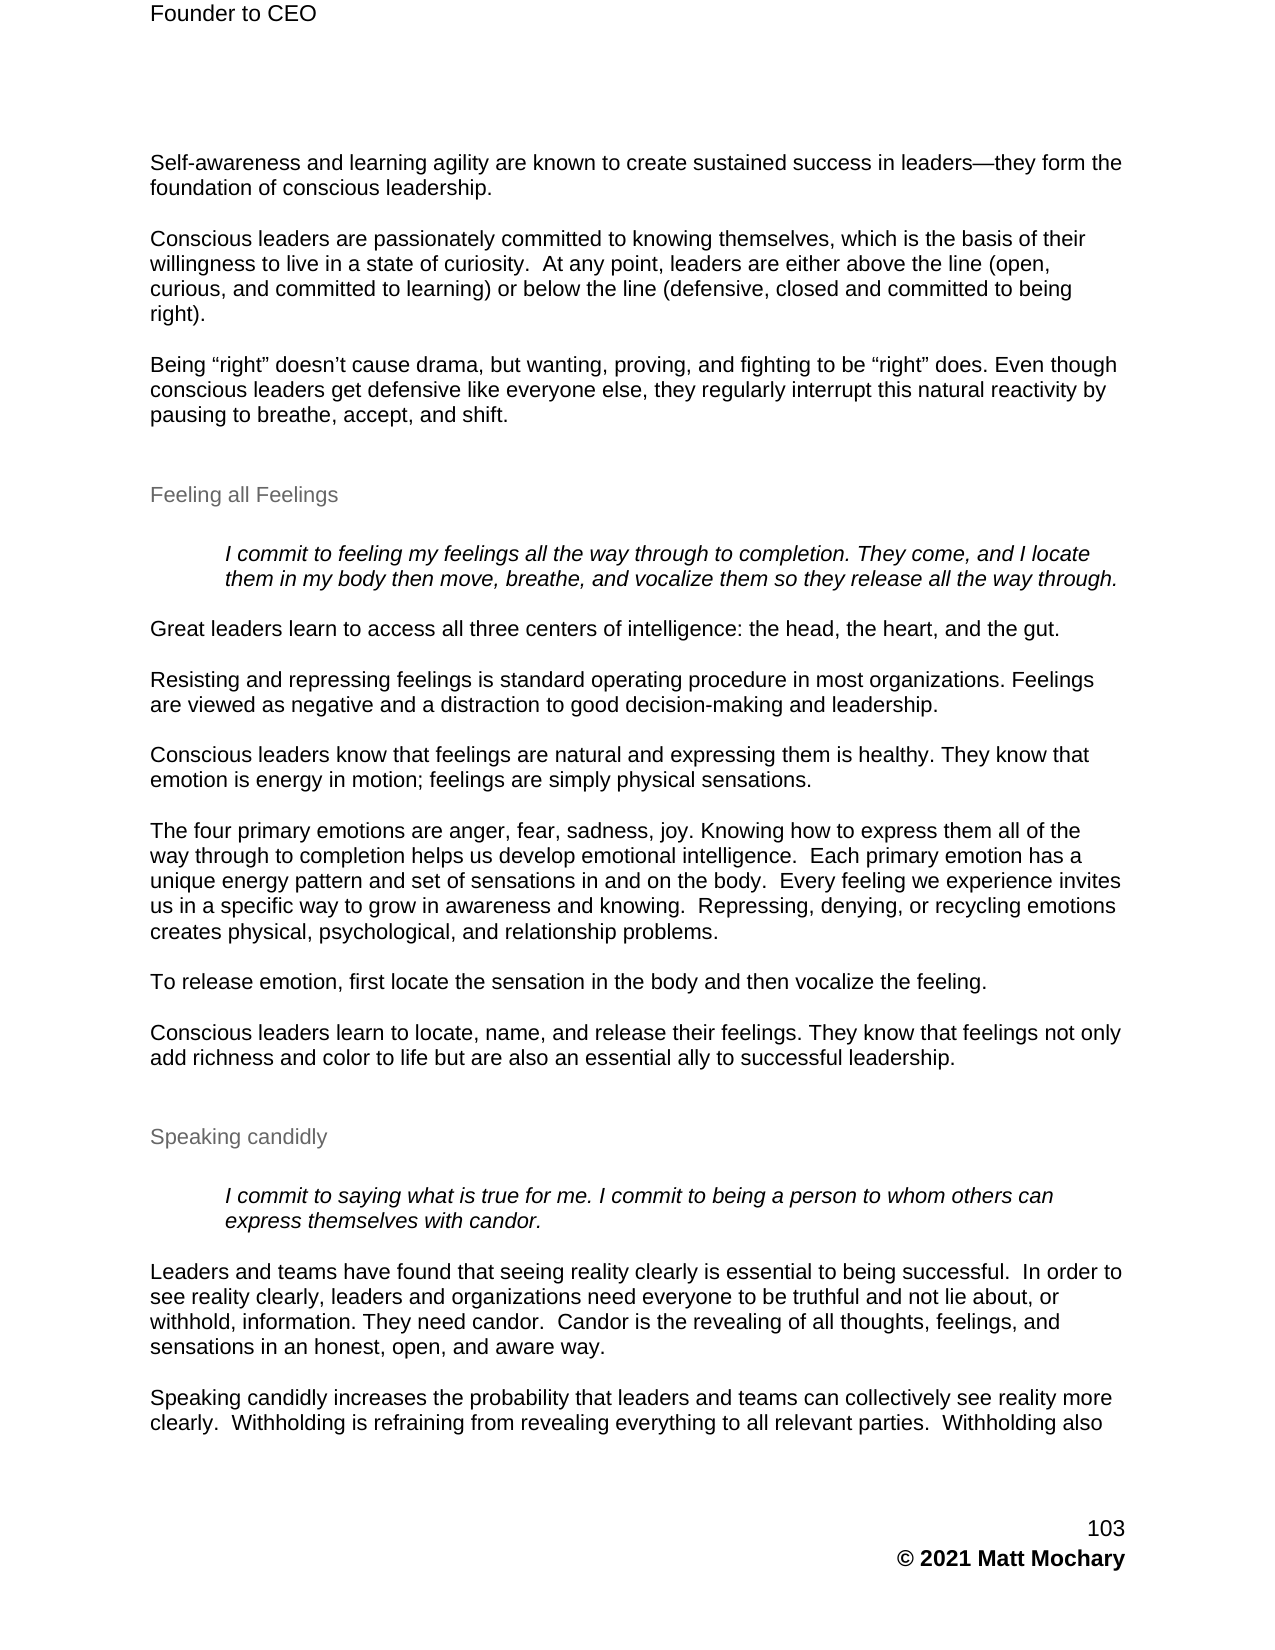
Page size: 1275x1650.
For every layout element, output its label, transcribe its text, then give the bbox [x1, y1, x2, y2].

text I commit to feeling my feelings all the way through to completion. They come, and I locate them in my body then move, breathe, and vocalize them so they release all the way through. [225, 540, 1125, 591]
text Great leaders learn to access all three centers of intelligence: the head, the heart, and the gut. [150, 616, 1125, 641]
text Conscious leaders learn to locate, name, and release their feelings. They know that feelings not only add richness and color to life but are also an essential ally to successful leadership. [150, 1019, 1125, 1070]
text The four primary emotions are anger, fear, sadness, joy. Knowing how to express them all of the way through to completion helps us develop emotional intelligence. Each primary emotion has a unique energy pattern and set of sensations in and on the body. Every feeling we experience invites us in a specific way to grow in awareness and knowing. Repressing, denying, or recycling emotions creates physical, psychological, and relationship problems. [150, 818, 1125, 944]
text Resisting and repressing feelings is standard operating procedure in most organizations. Feelings are viewed as negative and a distraction to good decision-making and leadership. [150, 666, 1125, 717]
text Self-awareness and learning agility are known to create sustained success in leaders—they form the foundation of conscious leadership. [150, 150, 1125, 200]
subtitle Feeling all Feelings [150, 482, 1125, 507]
text Leaders and teams have found that seeing reality clearly is essential to being successful. In order to see reality clearly, leaders and organizations need everyone to be truthful and not lie about, or withhold, information. They need candor. Candor is the revealing of all thoughts, feelings, and sensations in an honest, open, and aware way. [150, 1258, 1125, 1359]
text I commit to saying what is true for me. I commit to being a person to whom others can express themselves with candor. [225, 1183, 1125, 1233]
text Conscious leaders are passionately committed to knowing themselves, which is the basis of their willingness to live in a state of curiosity. At any point, leaders are either above the line (open, curious, and committed to learning) or below the line (defensive, closed and committed to being right). [150, 226, 1125, 326]
text To release emotion, first locate the sensation in the body and then vocalize the feeling. [150, 969, 1125, 994]
subtitle Speaking candidly [150, 1124, 1125, 1149]
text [150, 1384, 1125, 1435]
text Conscious leaders know that feelings are natural and expressing them is healthy. They know that emotion is energy in motion; feelings are simply physical sensations. [150, 742, 1125, 792]
text Being “right” doesn’t cause drama, but wanting, proving, and fighting to be “right” does. Even though conscious leaders get defensive like everyone else, they regularly interrupt this natural reactivity by pausing to breathe, accept, and shift. [150, 352, 1125, 427]
